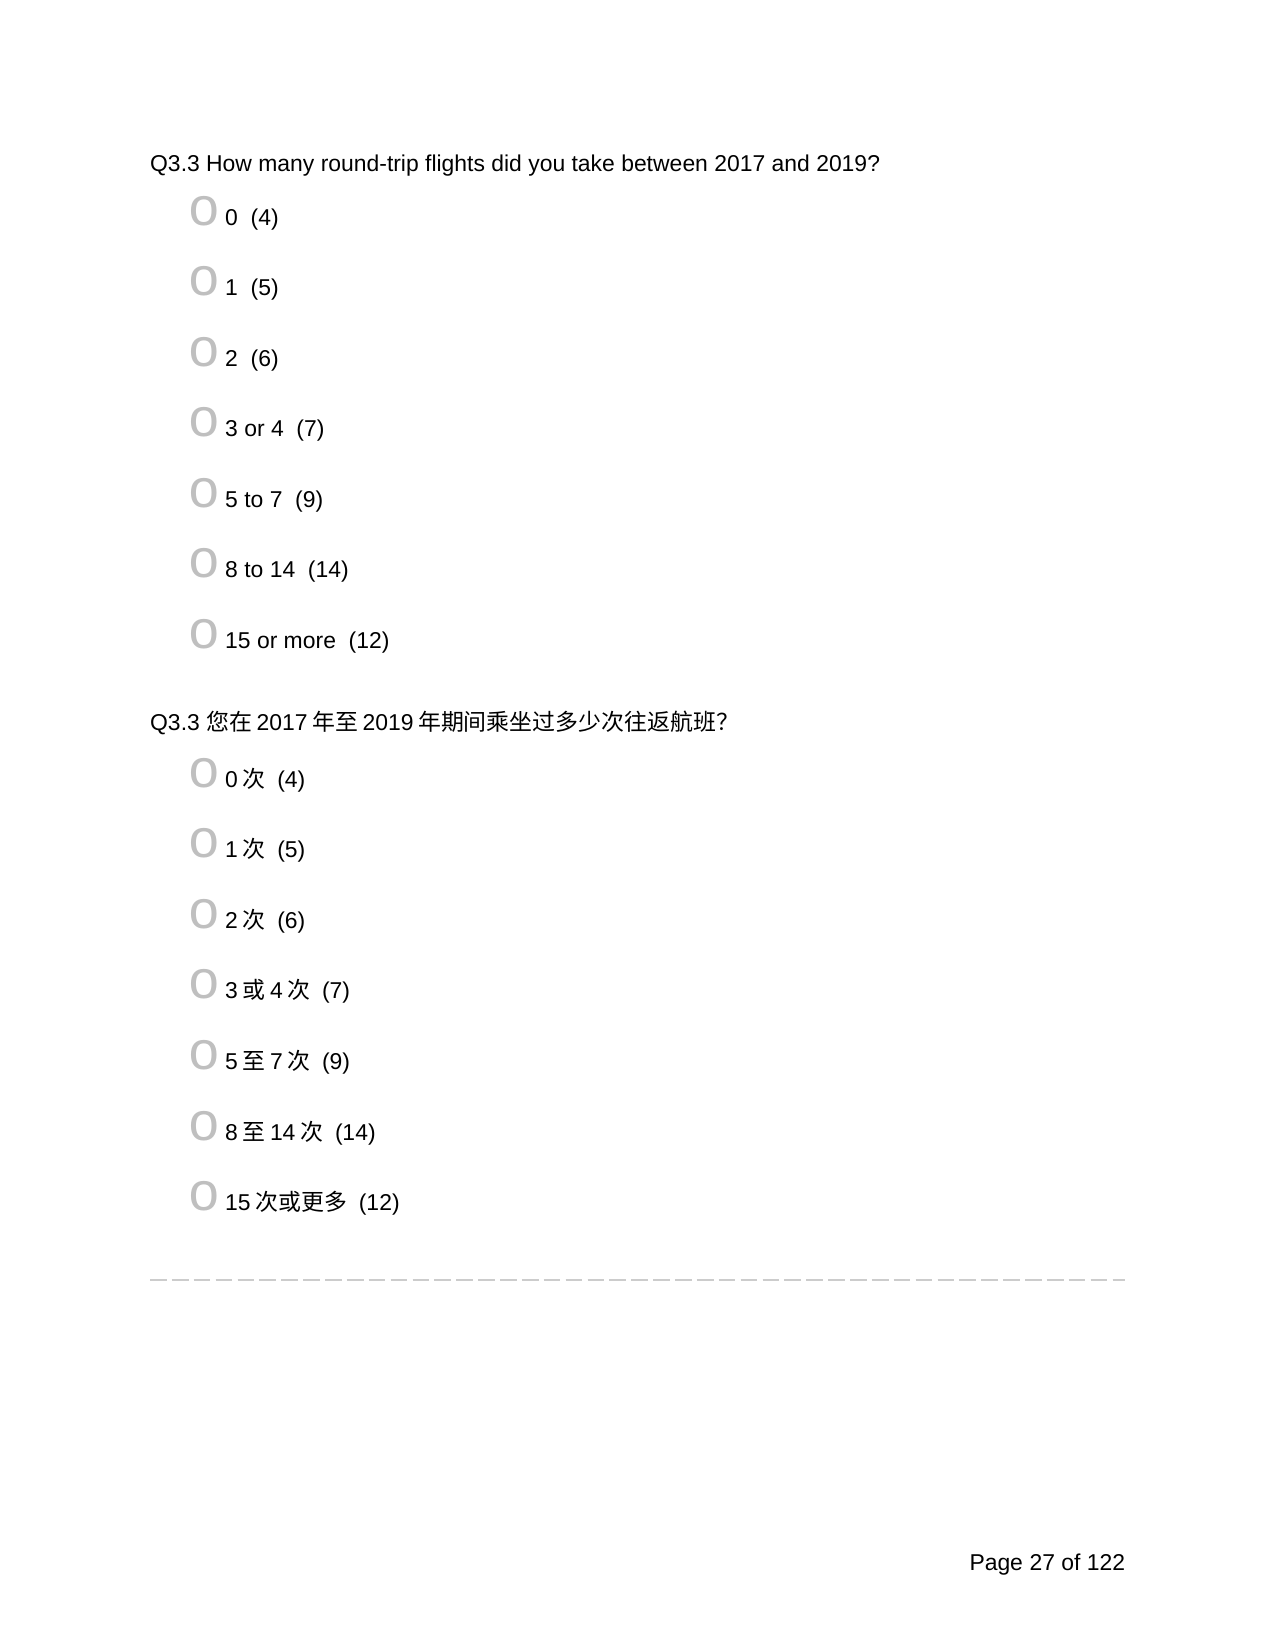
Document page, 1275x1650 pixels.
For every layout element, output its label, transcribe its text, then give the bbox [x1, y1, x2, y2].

list 8 to 14 (14) [187, 533, 1125, 594]
list 1 (5) [187, 251, 1125, 312]
list 15 or more (12) [187, 603, 1125, 665]
list 2 (6) [187, 321, 1125, 383]
text Q3.3 How many round-trip flights did you take between 2017 and 2019? [150, 150, 1125, 176]
list 0 (4) [187, 180, 1125, 242]
list 5至7次 (9) [187, 1024, 1125, 1086]
list 1次 (5) [187, 813, 1125, 874]
list 5 to 7 (9) [187, 462, 1125, 524]
list 8至14次 (14) [187, 1095, 1125, 1156]
list 3或4次 (7) [187, 954, 1125, 1015]
list 3 or 4 (7) [187, 392, 1125, 453]
text Q3.3 您在2017年至2019年期间乘坐过多少次往返航班？ [150, 704, 1125, 737]
list 15次或更多 (12) [187, 1165, 1125, 1227]
list 0次 (4) [187, 742, 1125, 803]
list 2次 (6) [187, 883, 1125, 944]
